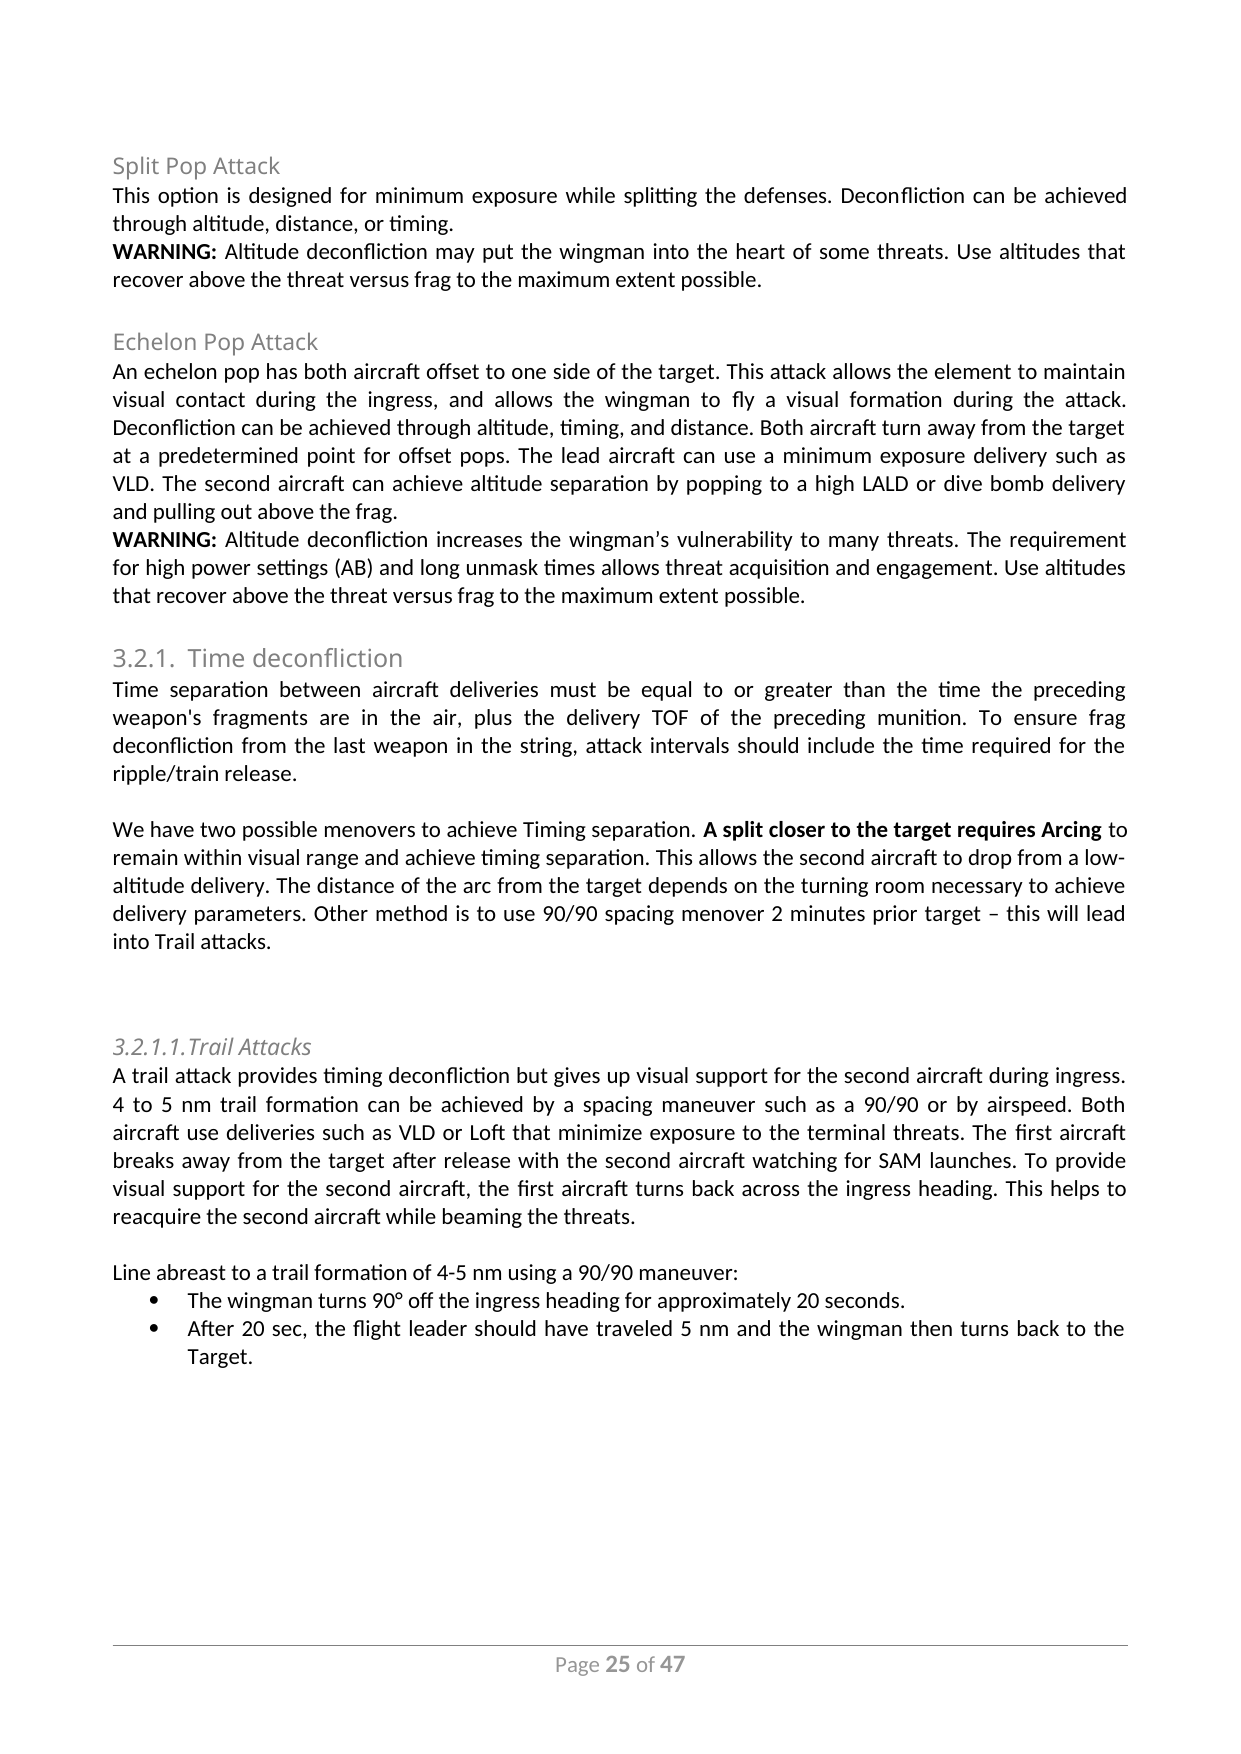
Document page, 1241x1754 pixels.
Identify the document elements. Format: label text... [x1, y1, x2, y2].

text Line abreast to a trail formation of 4-5 nm using a 90/90 maneuver: [112, 1258, 1128, 1286]
subtitle Echelon Pop Attack [112, 326, 1128, 357]
text Time separation between aircraft deliveries must be equal to or greater than the time the preceding weapon's fragments are in the air, plus the delivery TOF of the preceding munition. To ensure frag deconfliction from the last weapon in the string, attack intervals should include the time required for the ripple/train release. [112, 675, 1128, 787]
text A trail attack provides timing deconﬂiction but gives up visual support for the second aircraft during ingress. 4 to 5 nm trail formation can be achieved by a spacing maneuver such as a 90/90 or by airspeed. Both aircraft use deliveries such as VLD or Loft that minimize exposure to the terminal threats. The ﬁrst aircraft breaks away from the target after release with the second aircraft watching for SAM launches. To provide visual support for the second aircraft, the ﬁrst aircraft turns back across the ingress heading. This helps to reacquire the second aircraft while beaming the threats. [112, 1062, 1128, 1230]
subtitle Trail Attacks [112, 1030, 1128, 1062]
text An echelon pop has both aircraft offset to one side of the target. This attack allows the element to maintain visual contact during the ingress, and allows the wingman to ﬂy a visual formation during the attack. Deconﬂiction can be achieved through altitude, timing, and distance. Both aircraft turn away from the target at a predetermined point for offset pops. The lead aircraft can use a minimum exposure delivery such as VLD. The second aircraft can achieve altitude separation by popping to a high LALD or dive bomb delivery and pulling out above the frag. [112, 357, 1128, 525]
text WARNING: Altitude deconﬂiction may put the wingman into the heart of some threats. Use altitudes that recover above the threat versus frag to the maximum extent possible. [112, 237, 1128, 293]
text This option is designed for minimum exposure while splitting the defenses. Deconﬂiction can be achieved through altitude, distance, or timing. [112, 181, 1128, 237]
list After 20 sec, the flight leader should have traveled 5 nm and the wingman then turns back to the Target. [150, 1314, 1128, 1370]
subtitle Split Pop Attack [112, 150, 1128, 181]
text We have two possible menovers to achieve Timing separation. A split closer to the target requires Arcing to remain within visual range and achieve timing separation. This allows the second aircraft to drop from a low-altitude delivery. The distance of the arc from the target depends on the turning room necessary to achieve delivery parameters. Other method is to use 90/90 spacing menover 2 minutes prior target – this will lead into Trail attacks. [112, 815, 1128, 955]
subtitle Time deconfliction [112, 641, 1128, 675]
text WARNING: Altitude deconﬂiction increases the wingman’s vulnerability to many threats. The requirement for high power settings (AB) and long unmask times allows threat acquisition and engagement. Use altitudes that recover above the threat versus frag to the maximum extent possible. [112, 525, 1128, 609]
list The wingman turns 90° off the ingress heading for approximately 20 seconds. [150, 1286, 1128, 1314]
